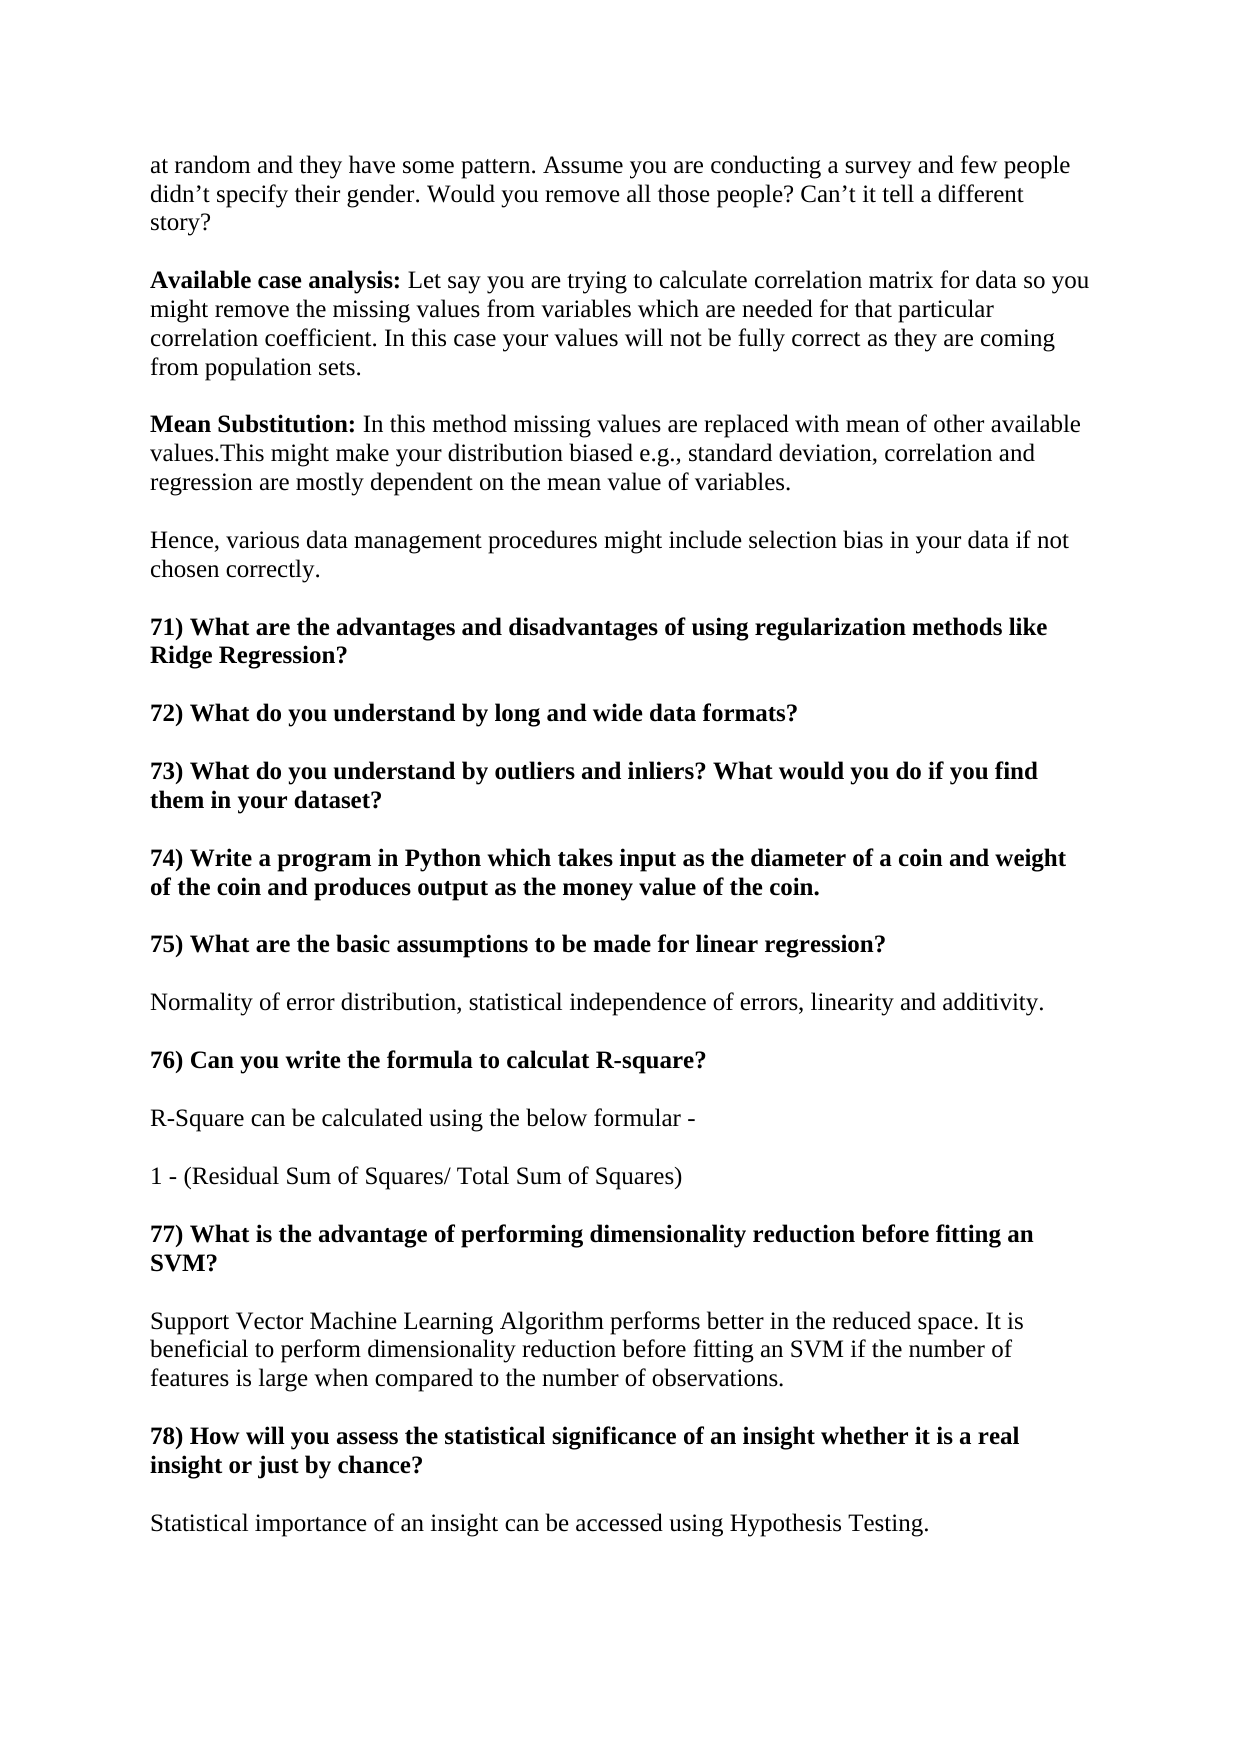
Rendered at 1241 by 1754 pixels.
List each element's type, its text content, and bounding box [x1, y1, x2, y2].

text R-Square can be calculated using the below formular - [150, 1103, 1090, 1132]
text 72) What do you understand by long and wide data formats? [150, 698, 1090, 727]
text Mean Substitution: In this method missing values are replaced with mean of other available values.This might make your distribution biased e.g., standard deviation, correlation and regression are mostly dependent on the mean value of variables. [150, 409, 1090, 496]
text 77) What is the advantage of performing dimensionality reduction before fitting an SVM? [150, 1219, 1090, 1277]
text Support Vector Machine Learning Algorithm performs better in the reduced space. It is beneficial to perform dimensionality reduction before fitting an SVM if the number of features is large when compared to the number of observations. [150, 1306, 1090, 1392]
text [150, 150, 1090, 236]
text Available case analysis: Let say you are trying to calculate correlation matrix for data so you might remove the missing values from variables which are needed for that particular correlation coefficient. In this case your values will not be fully correct as they are coming from population sets. [150, 265, 1090, 380]
text Statistical importance of an insight can be accessed using Hypothesis Testing. [150, 1508, 1090, 1537]
text 74) Write a program in Python which takes input as the diameter of a coin and weight of the coin and produces output as the money value of the coin. [150, 843, 1090, 900]
text 75) What are the basic assumptions to be made for linear regression? [150, 929, 1090, 958]
text Hence, various data management procedures might include selection bias in your data if not chosen correctly. [150, 525, 1090, 582]
text 71) What are the advantages and disadvantages of using regularization methods like Ridge Regression? [150, 612, 1090, 669]
text 1 - (Residual Sum of Squares/ Total Sum of Squares) [150, 1161, 1090, 1190]
text 76) Can you write the formula to calculat R-square? [150, 1045, 1090, 1074]
text 78) How will you assess the statistical significance of an insight whether it is a real insight or just by chance? [150, 1421, 1090, 1479]
text Normality of error distribution, statistical independence of errors, linearity and additivity. [150, 987, 1090, 1016]
text 73) What do you understand by outliers and inliers? What would you do if you find them in your dataset? [150, 756, 1090, 814]
